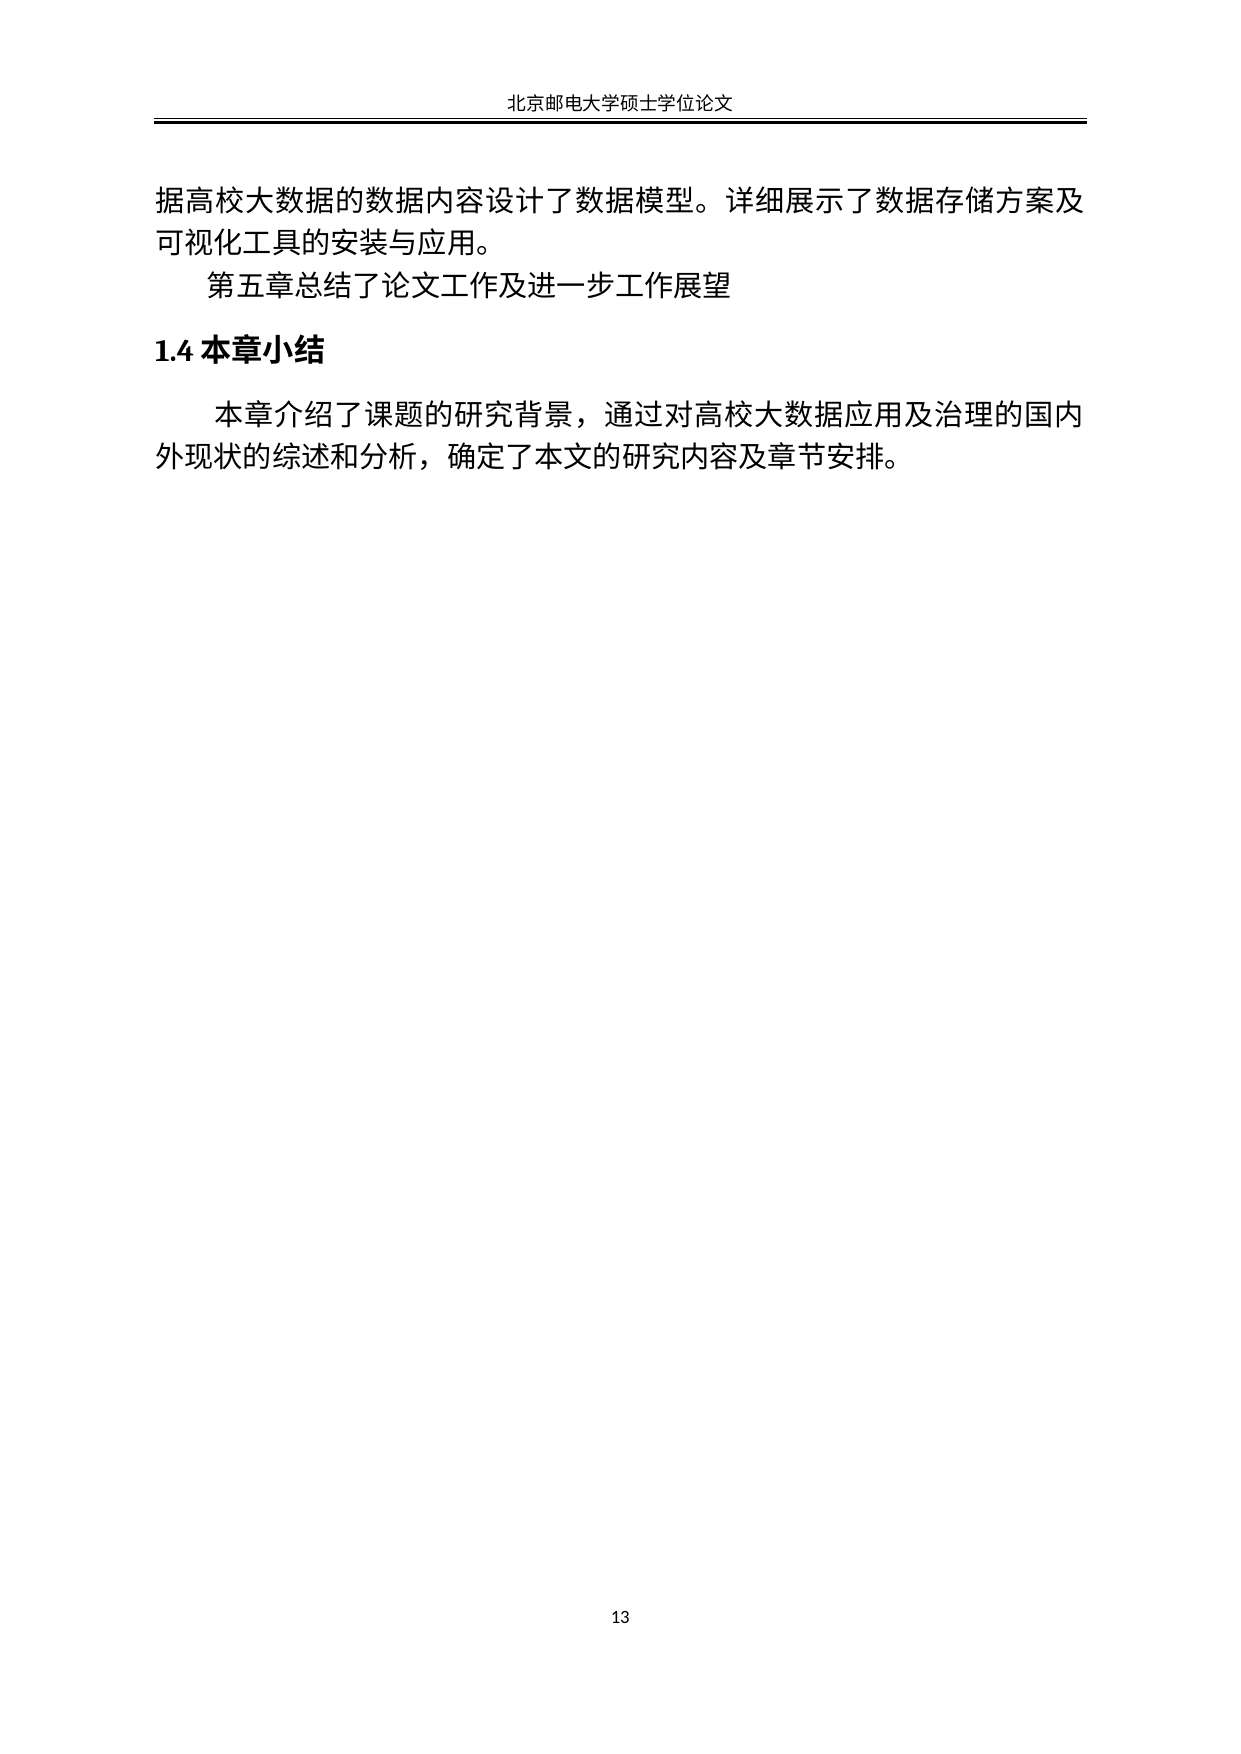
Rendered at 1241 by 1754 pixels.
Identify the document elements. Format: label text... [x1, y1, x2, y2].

text 本章介绍了课题的研究背景，通过对高校大数据应用及治理的国内外现状的综述和分析，确定了本文的研究内容及章节安排。 [155, 391, 1085, 476]
subtitle 1.4本章小结 [155, 325, 1085, 371]
text 第五章总结了论文工作及进一步工作展望 [155, 262, 1085, 304]
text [155, 178, 1085, 262]
